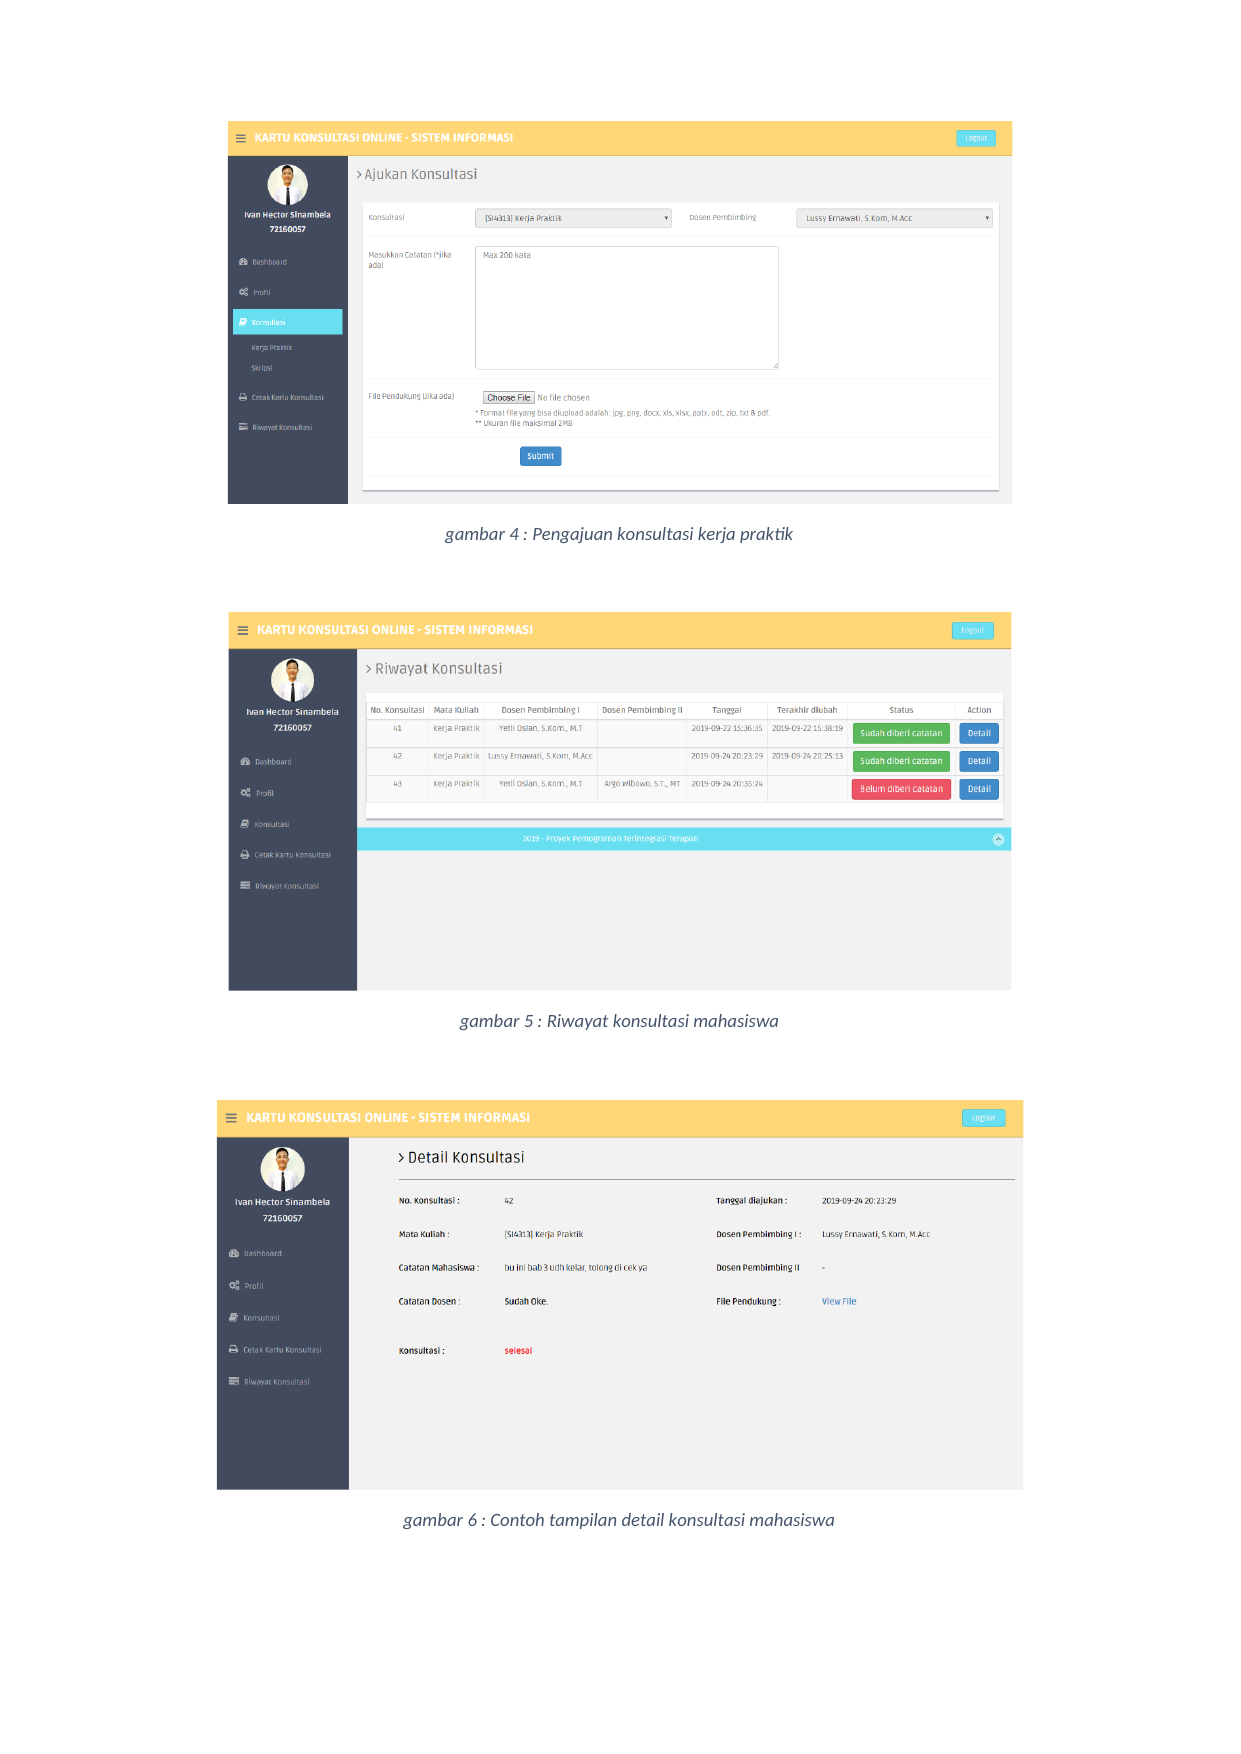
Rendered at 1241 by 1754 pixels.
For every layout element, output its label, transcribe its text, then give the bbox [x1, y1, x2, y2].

picture [227, 121, 1013, 504]
picture [228, 612, 1012, 991]
picture [216, 1100, 1024, 1490]
text gambar 4 : Pengajuan konsultasi kerja praktik [75, 522, 1165, 545]
text gambar 6 : Contoh tampilan detail konsultasi mahasiswa [75, 1508, 1165, 1531]
text gambar 5 : Riwayat konsultasi mahasiswa [75, 1009, 1165, 1032]
